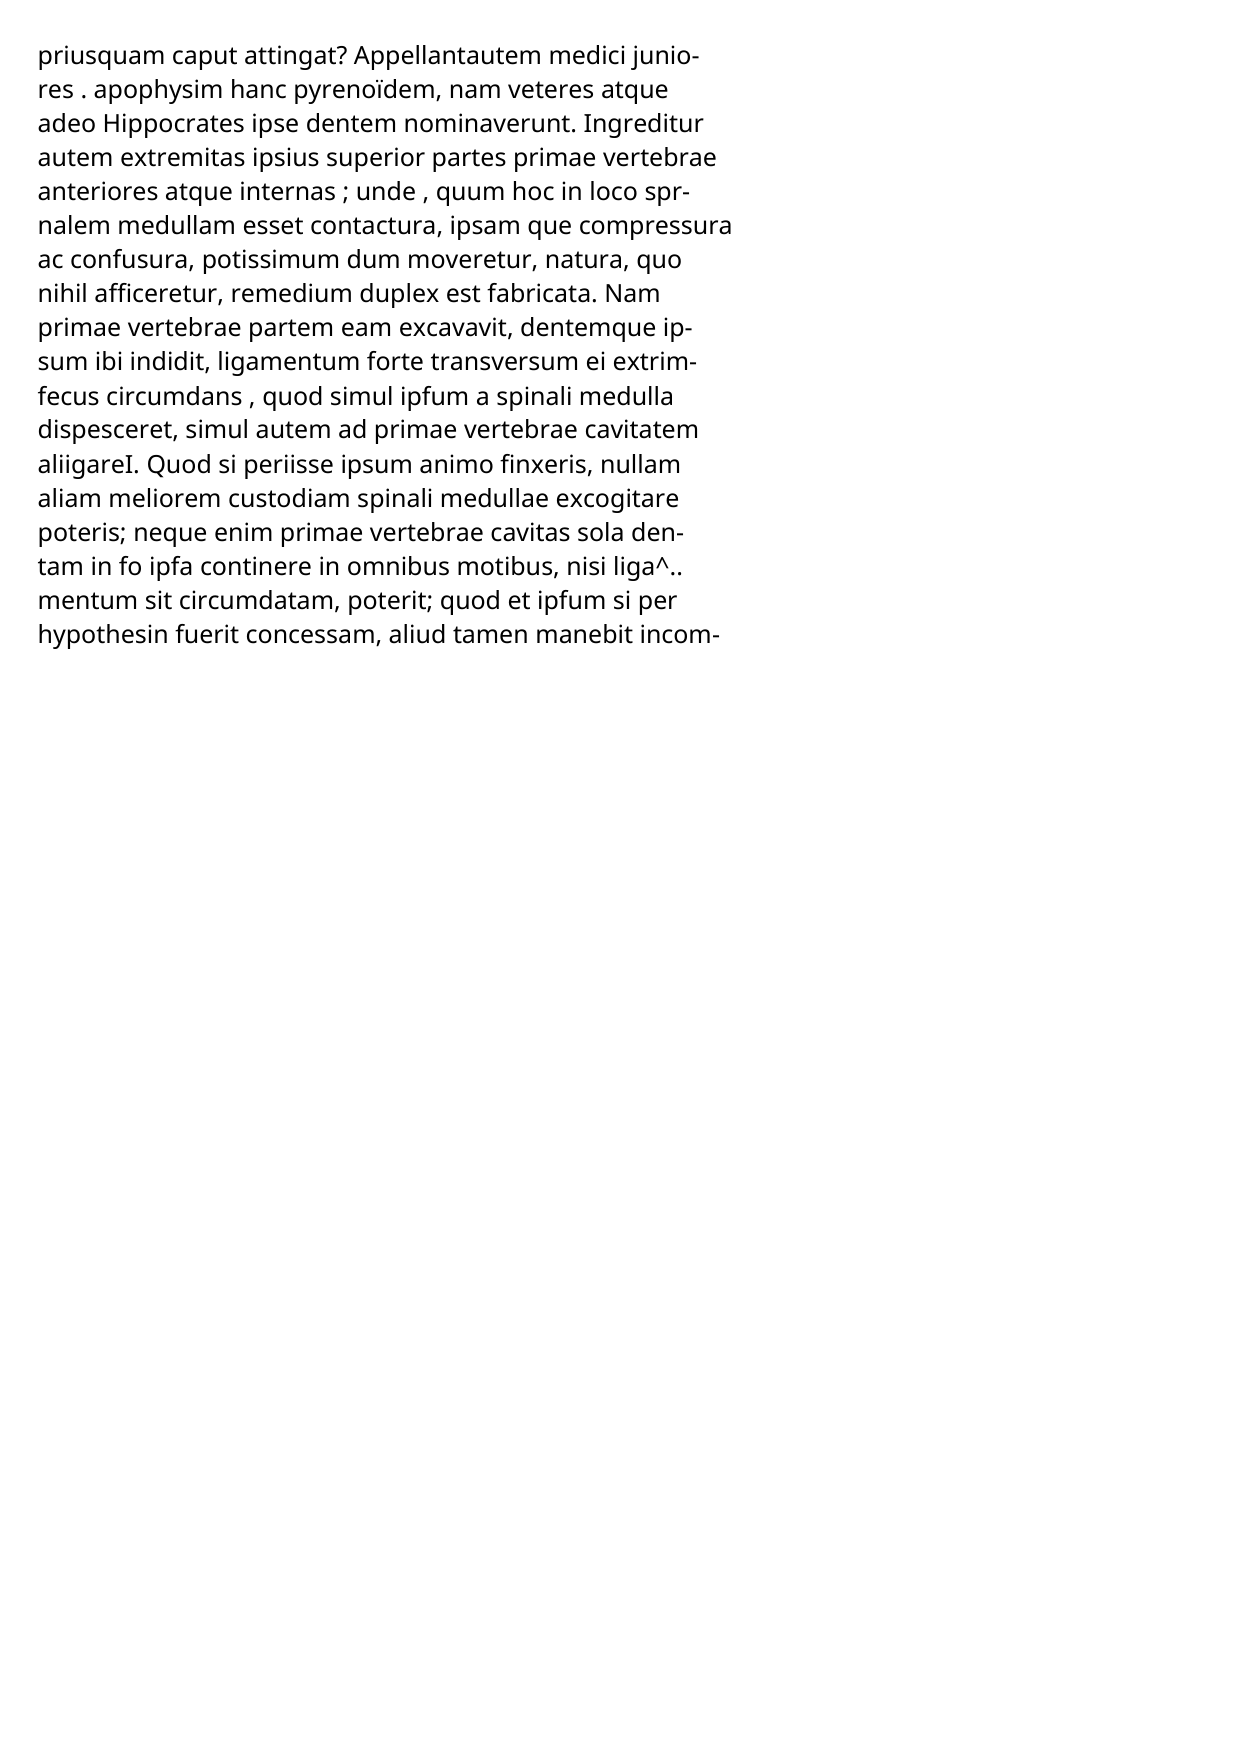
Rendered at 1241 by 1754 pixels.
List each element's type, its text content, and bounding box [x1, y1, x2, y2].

text priusquam caput attingat? Appellantautem medici junio- res . apophysim hanc pyrenoïdem, nam veteres atque adeo Hippocrates ipse dentem nominaverunt. Ingreditur autem extremitas ipsius superior partes primae vertebrae anteriores atque internas ; unde , quum hoc in loco spr- nalem medullam esset contactura, ipsam que compressura ac confusura, potissimum dum moveretur, natura, quo nihil afficeretur, remedium duplex est fabricata. Nam primae vertebrae partem eam excavavit, dentemque ip- sum ibi indidit, ligamentum forte transversum ei extrim- fecus circumdans , quod simul ipfum a spinali medulla dispesceret, simul autem ad primae vertebrae cavitatem aliigareI. Quod si periisse ipsum animo finxeris, nullam aliam meliorem custodiam spinali medullae excogitare poteris; neque enim primae vertebrae cavitas sola den- tam in fo ipfa continere in omnibus motibus, nisi liga^.. mentum sit circumdatam, poterit; quod et ipfum si per hypothesin fuerit concessam, aliud tamen manebit incom- [37, 37, 1203, 651]
